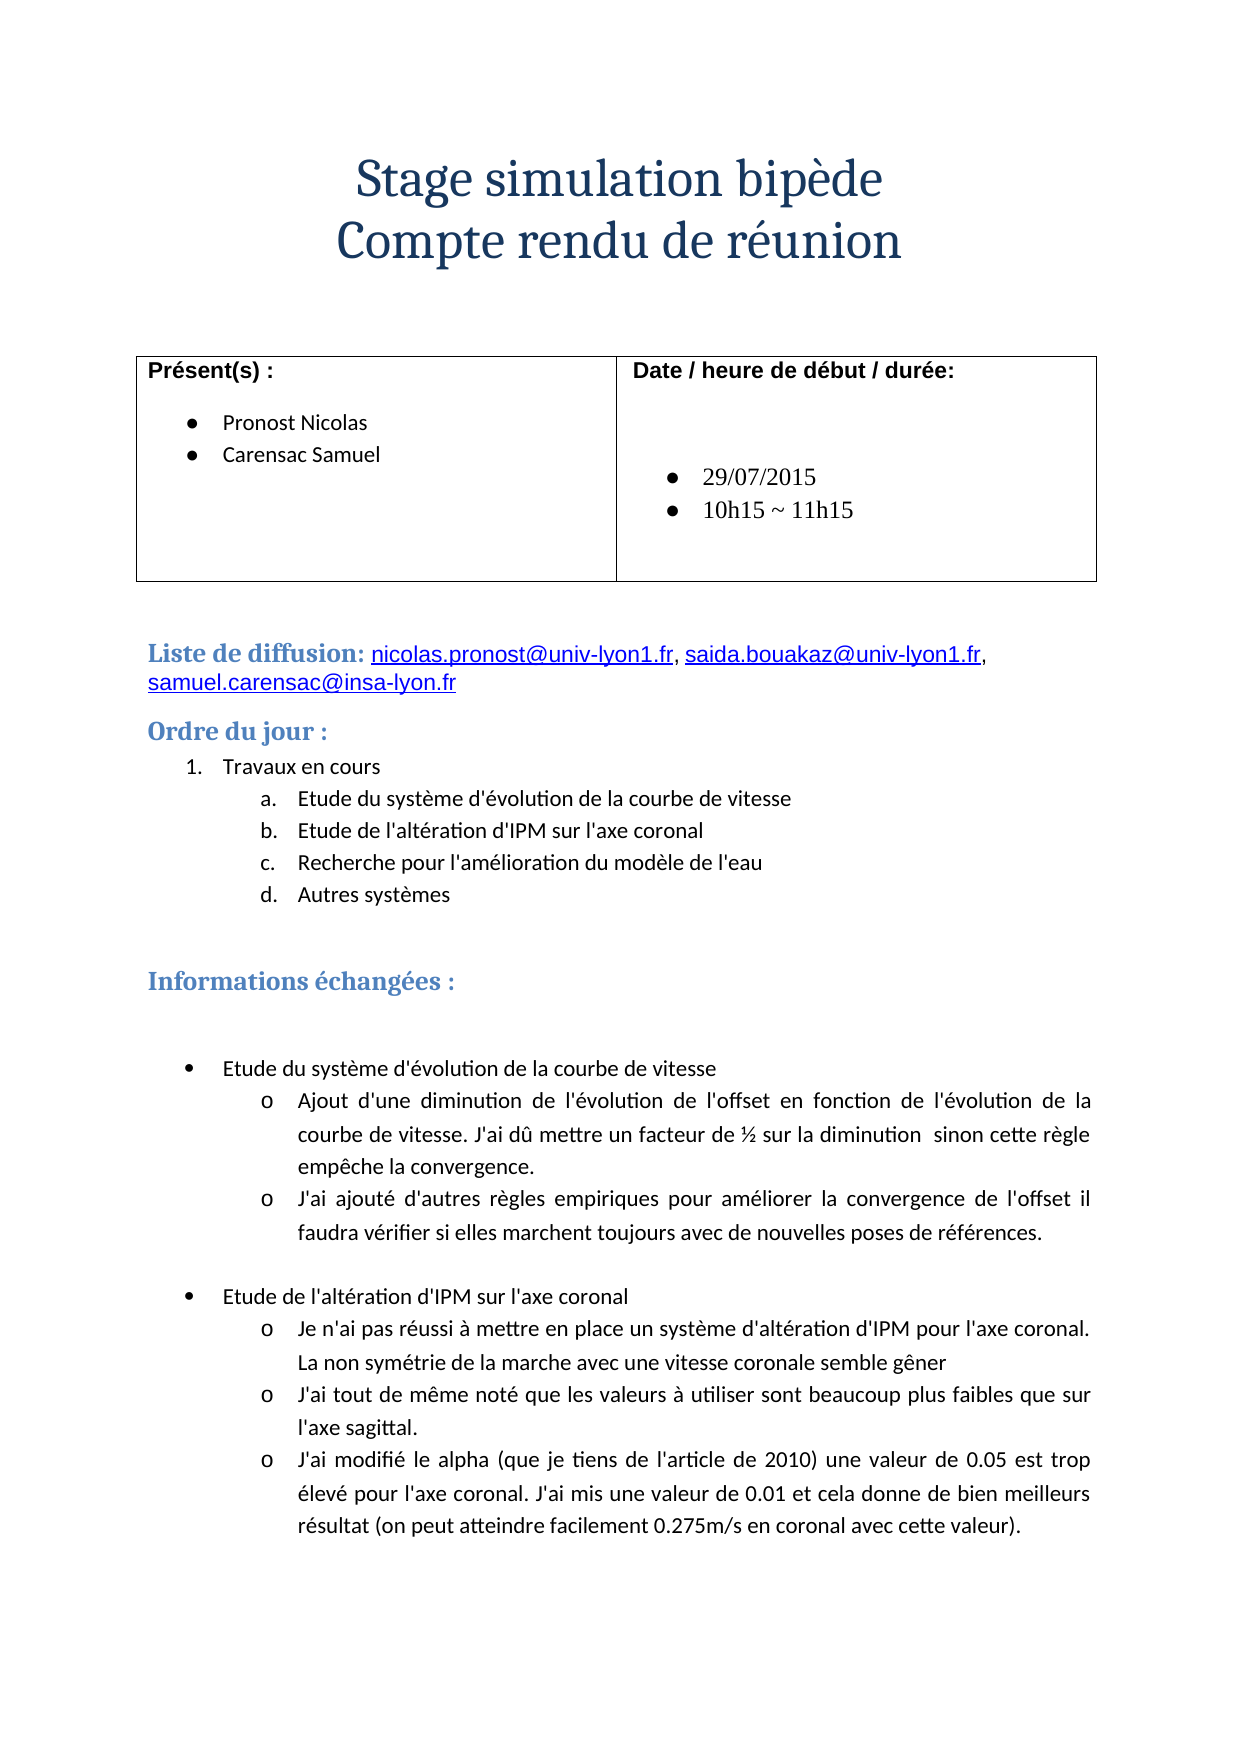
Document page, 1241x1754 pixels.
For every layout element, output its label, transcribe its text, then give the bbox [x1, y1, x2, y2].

list Ajout d'une diminution de l'évolution de l'offset en fonction de l'évolution de la courbe de vitesse. J'ai dû mettre un facteur de ½ sur la diminution sinon cette règle empêche la convergence. [260, 1087, 1093, 1180]
list Travaux en cours [185, 752, 1093, 780]
subtitle Informations échangées : [148, 966, 1093, 997]
list J'ai tout de même noté que les valeurs à utiliser sont beaucoup plus faibles que sur l'axe sagittal. [260, 1380, 1093, 1441]
list Recherche pour l'amélioration du modèle de l'eau [260, 848, 1093, 876]
list J'ai ajouté d'autres règles empiriques pour améliorer la convergence de l'offset il faudra vérifier si elles marchent toujours avec de nouvelles poses de références. [260, 1184, 1093, 1246]
list Etude de l'altération d'IPM sur l'axe coronal [260, 816, 1093, 844]
list Etude du système d'évolution de la courbe de vitesse [260, 784, 1093, 812]
subtitle Ordre du jour : [148, 716, 1093, 747]
list Autres systèmes [260, 881, 1093, 908]
list J'ai modifié le alpha (que je tiens de l'article de 2010) une valeur de 0.05 est trop élevé pour l'axe coronal. J'ai mis une valeur de 0.01 et cela donne de bien meilleurs résultat (on peut atteindre facilement 0.275m/s en coronal avec cette valeur). [260, 1445, 1093, 1539]
list Etude du système d'évolution de la courbe de vitesse [185, 1054, 1093, 1082]
table_header Date / heure de début / durée: 29/07/2015 10h15 ~ 11h15 [617, 357, 1096, 581]
title Compte rendu de réunion [148, 210, 1093, 272]
text Liste de diffusion: nicolas.pronost@univ-lyon1.fr, saida.bouakaz@univ-lyon1.fr, samuel.carensac@insa-lyon.fr [148, 638, 1093, 695]
title Stage simulation bipède [148, 148, 1093, 210]
list Je n'ai pas réussi à mettre en place un système d'altération d'IPM pour l'axe coronal. La non symétrie de la marche avec une vitesse coronale semble gêner [260, 1314, 1093, 1376]
list Etude de l'altération d'IPM sur l'axe coronal [185, 1282, 1093, 1310]
table_header Présent(s) : Pronost Nicolas Carensac Samuel [137, 357, 616, 581]
